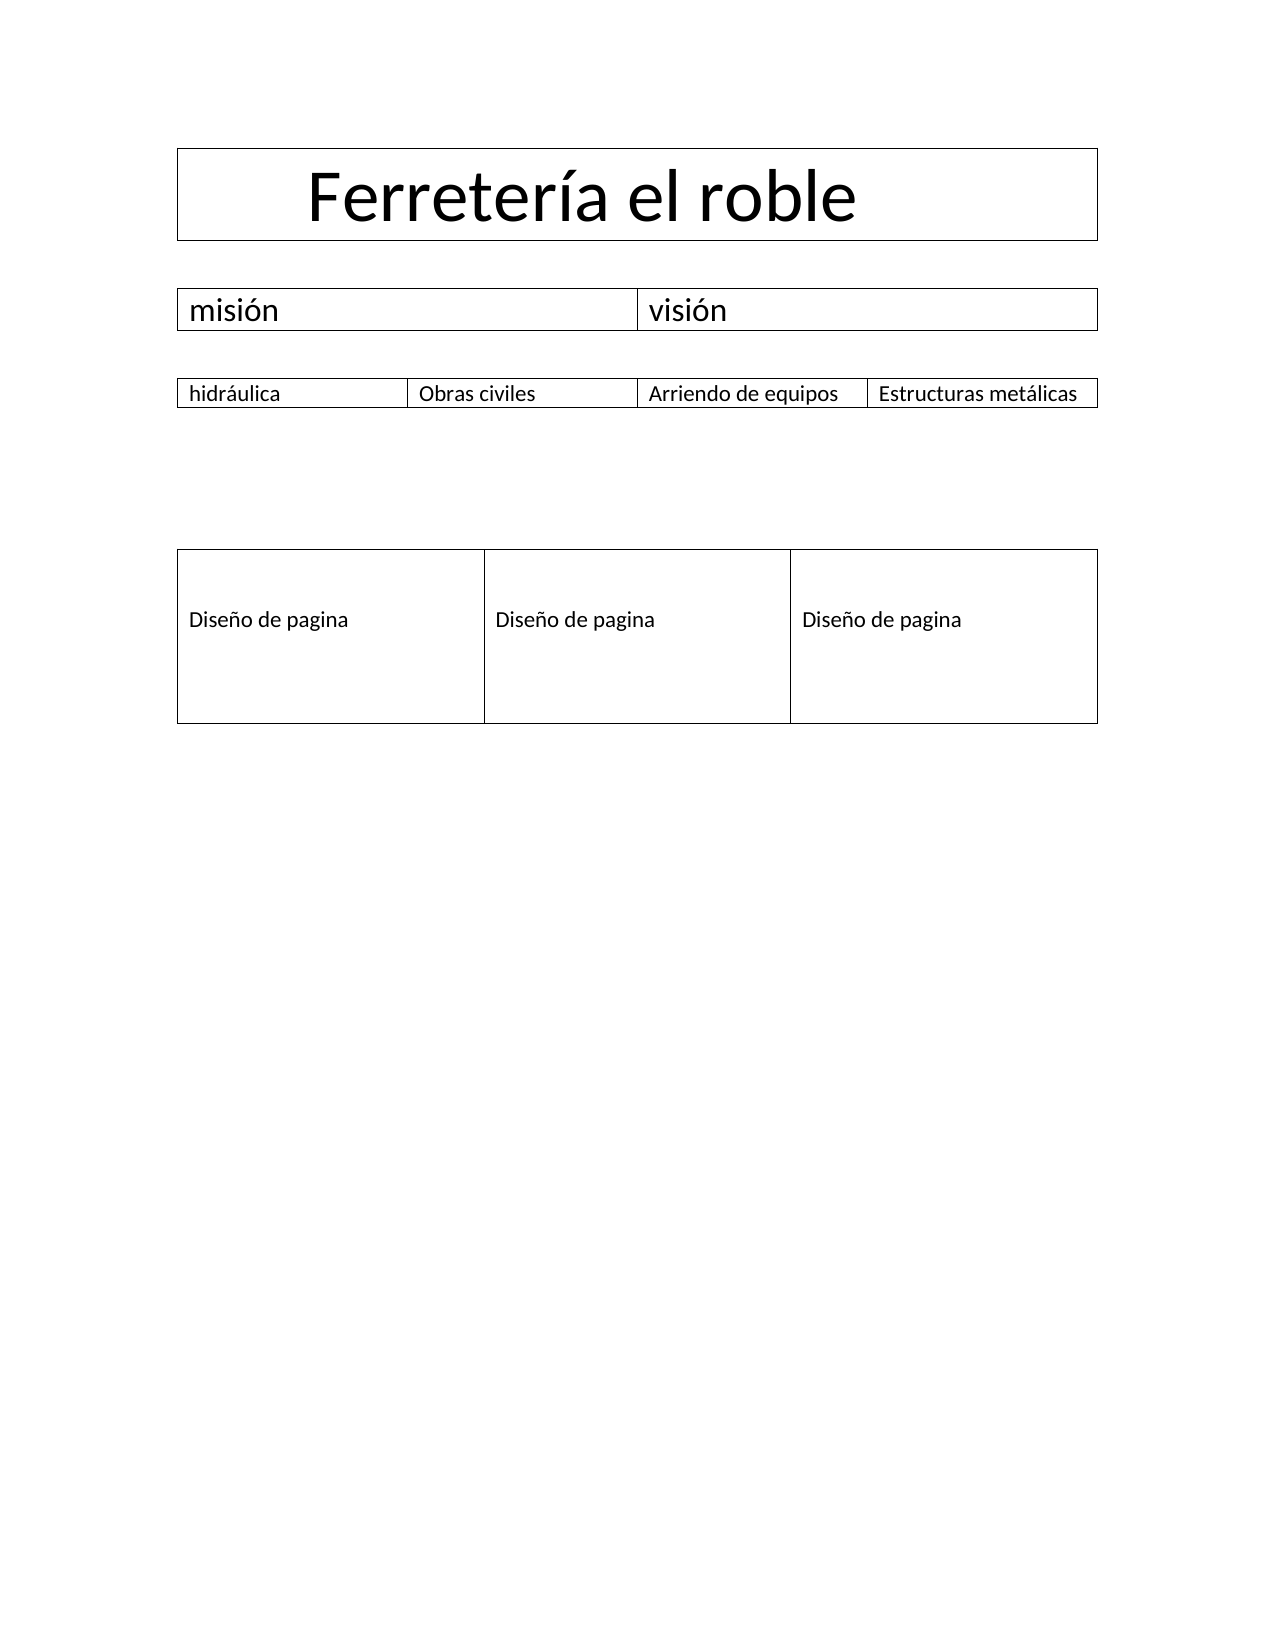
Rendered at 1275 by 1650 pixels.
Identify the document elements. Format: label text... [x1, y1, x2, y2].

table_header Diseño de pagina [178, 550, 484, 722]
table_header Diseño de pagina [485, 550, 790, 722]
table_header Ferretería el roble [178, 149, 1097, 240]
table_header misión [178, 289, 637, 330]
table_header Diseño de pagina [791, 550, 1097, 722]
table_header Obras civiles [408, 379, 637, 407]
table_header Arriendo de equipos [638, 379, 867, 407]
table_header hidráulica [178, 379, 407, 407]
table_header Estructuras metálicas [868, 379, 1097, 407]
table_header visión [638, 289, 1097, 330]
